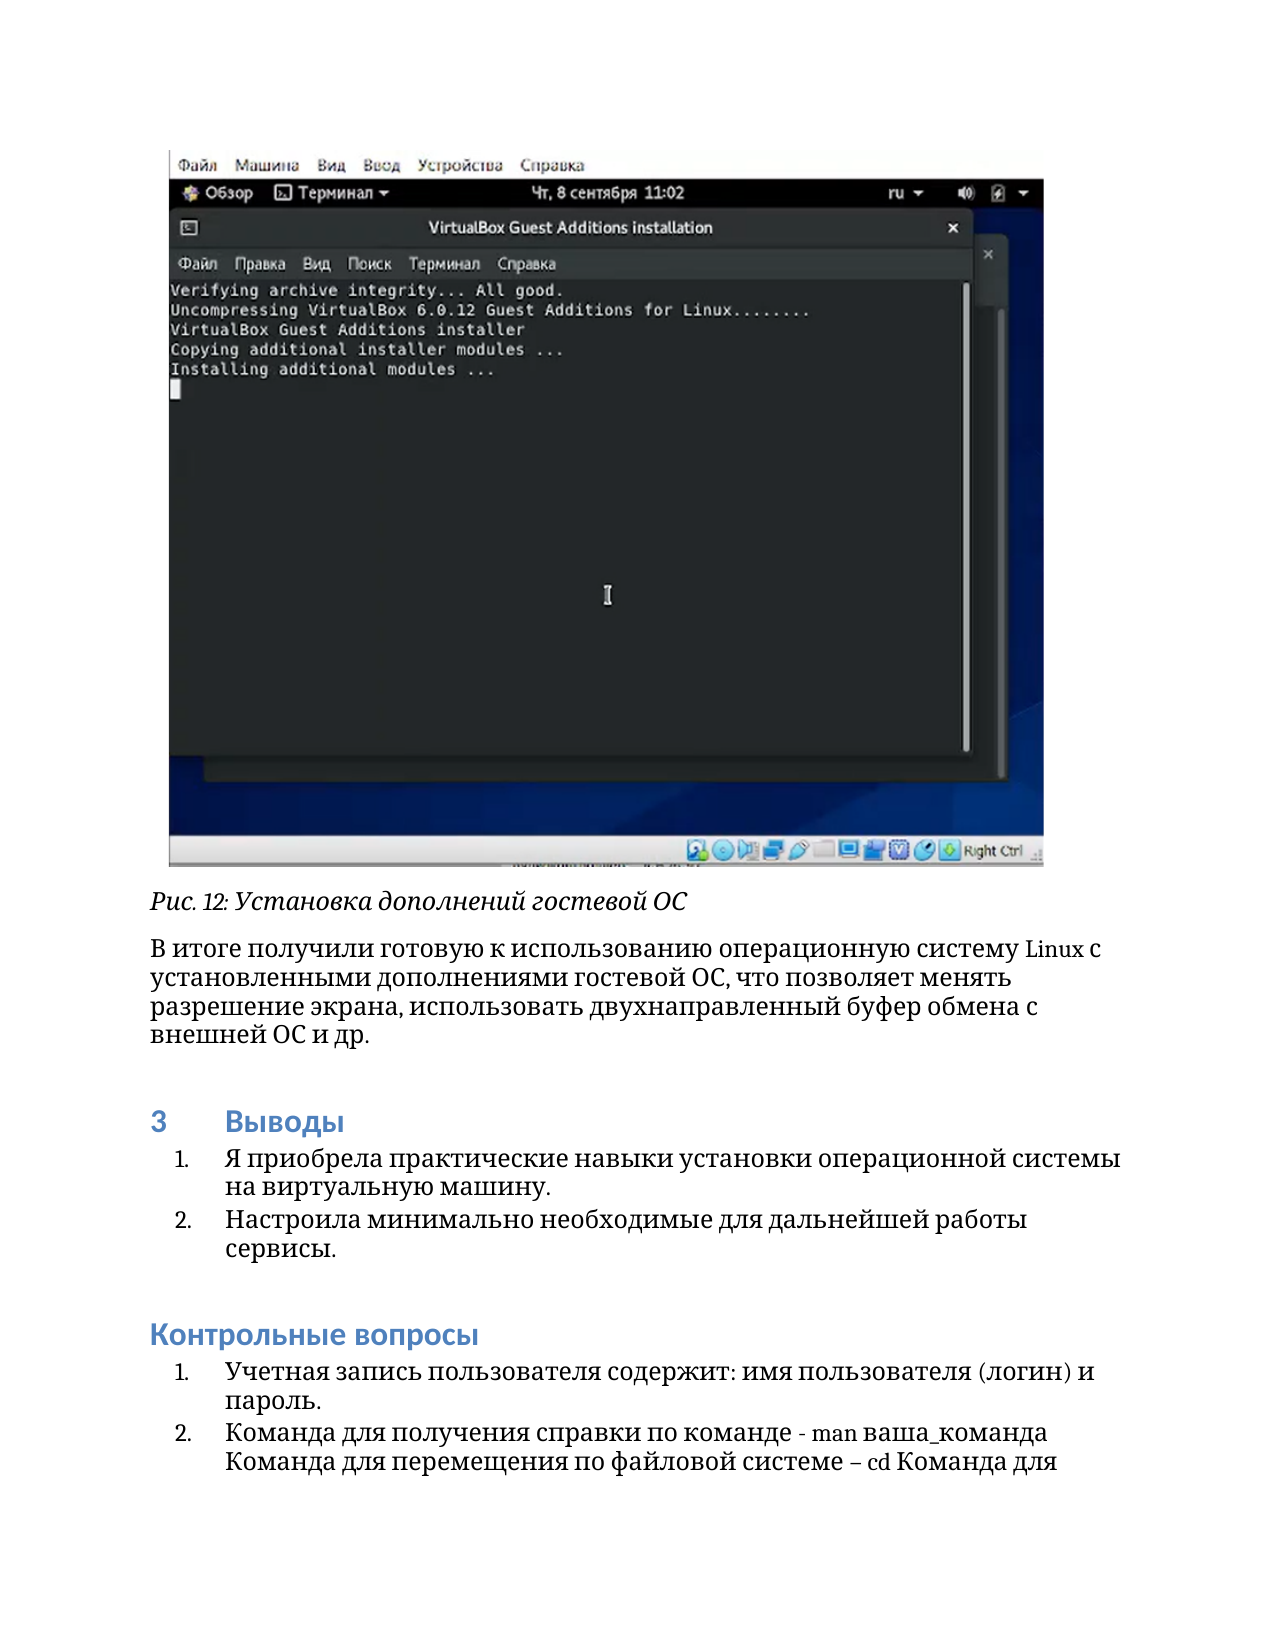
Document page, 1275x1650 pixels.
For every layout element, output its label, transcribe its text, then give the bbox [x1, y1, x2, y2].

subtitle Контрольные вопросы [150, 1313, 1125, 1354]
picture [168, 150, 1044, 867]
text В итоге получили готовую к использованию операционную систему Linux с установленными дополнениями гостевой ОС, что позволяет менять разрешение экрана, использовать двухнаправленный буфер обмена с внешней ОС и др. [150, 935, 1125, 1050]
list Я приобрела практические навыки установки операционной системы на виртуальную машину. [175, 1144, 1125, 1202]
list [175, 1419, 1125, 1477]
list Учетная запись пользователя содержит: имя пользователя (логин) и пароль. [175, 1358, 1125, 1415]
subtitle 3 Выводы [150, 1100, 1125, 1141]
text Рис. 12: Установка дополнений гостевой ОС [150, 888, 1125, 916]
list Настроила минимально необходимые для дальнейшей работы сервисы. [175, 1206, 1125, 1263]
